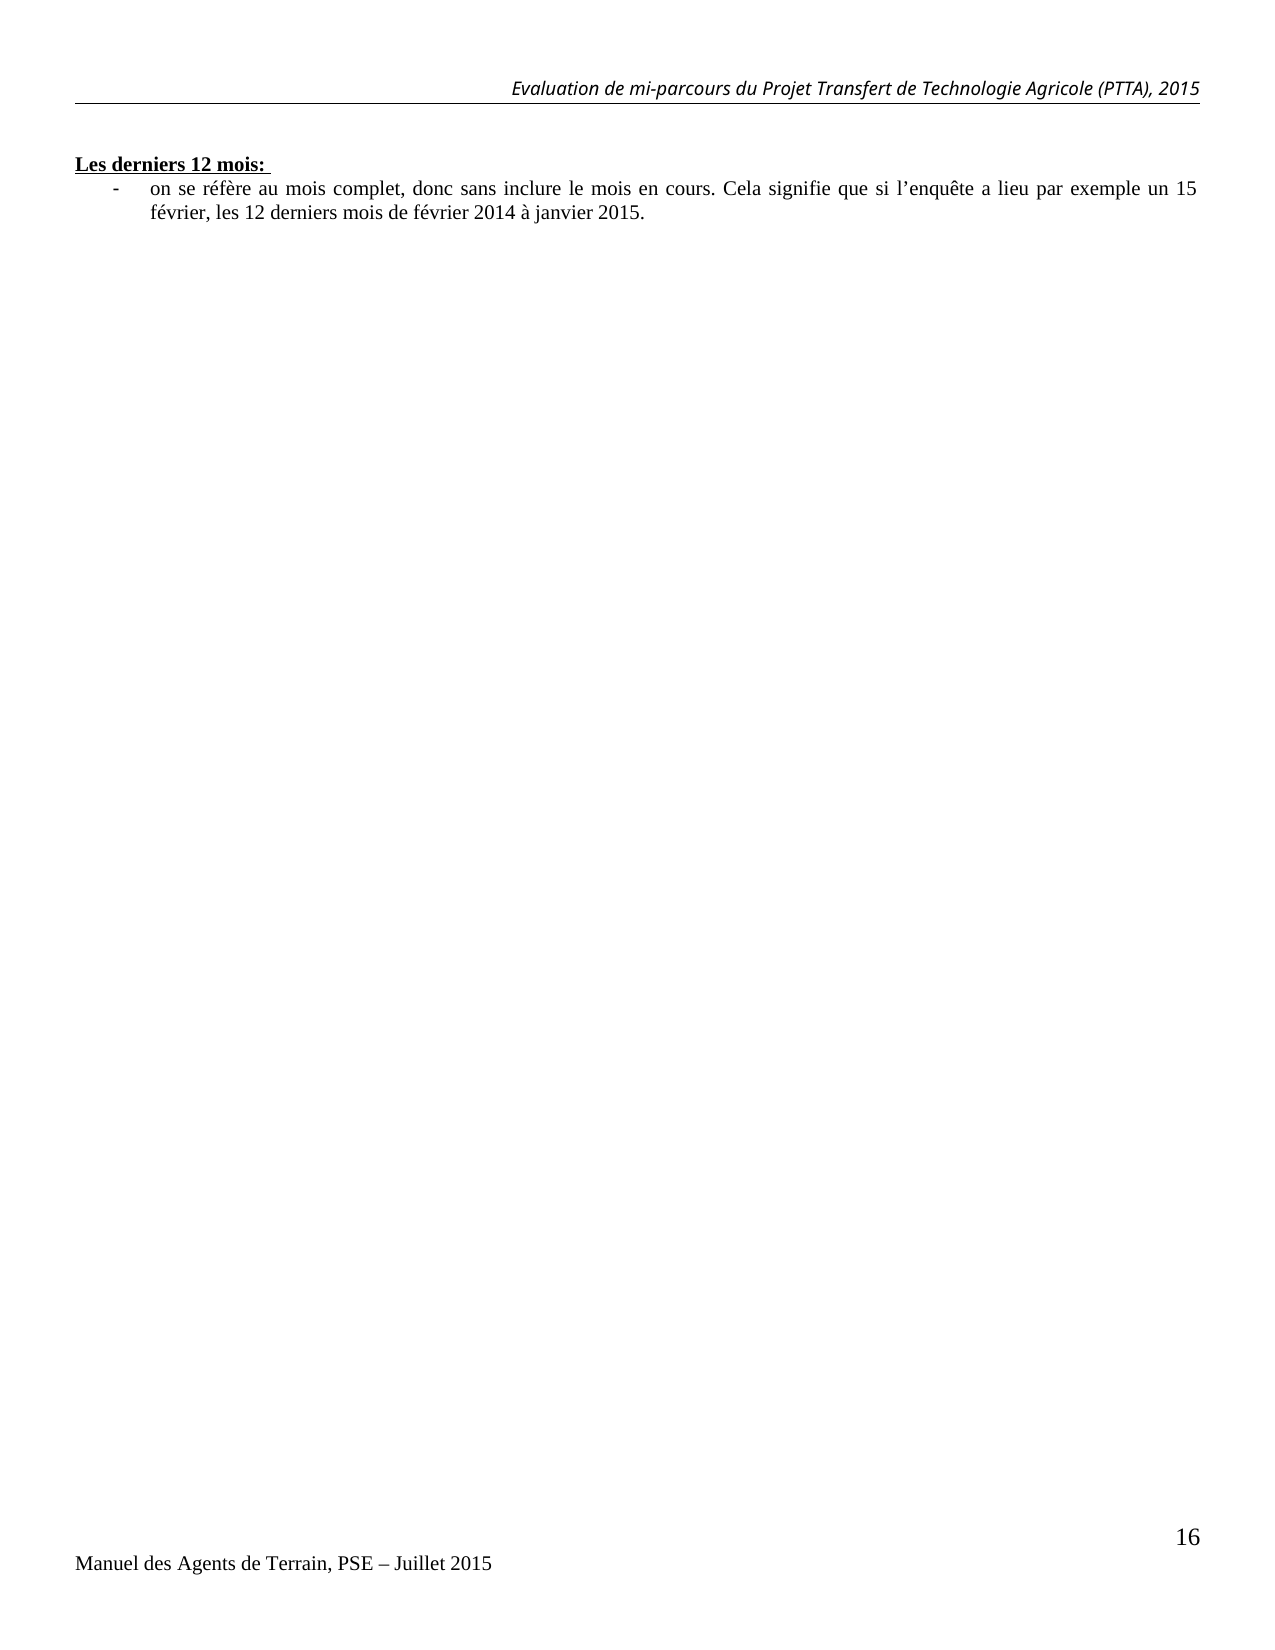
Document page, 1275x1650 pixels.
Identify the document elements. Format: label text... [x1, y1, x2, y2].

text Les derniers 12 mois: [75, 104, 1200, 176]
list on se réfère au mois complet, donc sans inclure le mois en cours. Cela signifie que si l’enquête a lieu par exemple un 15 février, les 12 derniers mois de février 2014 à janvier 2015. [112, 176, 1200, 224]
